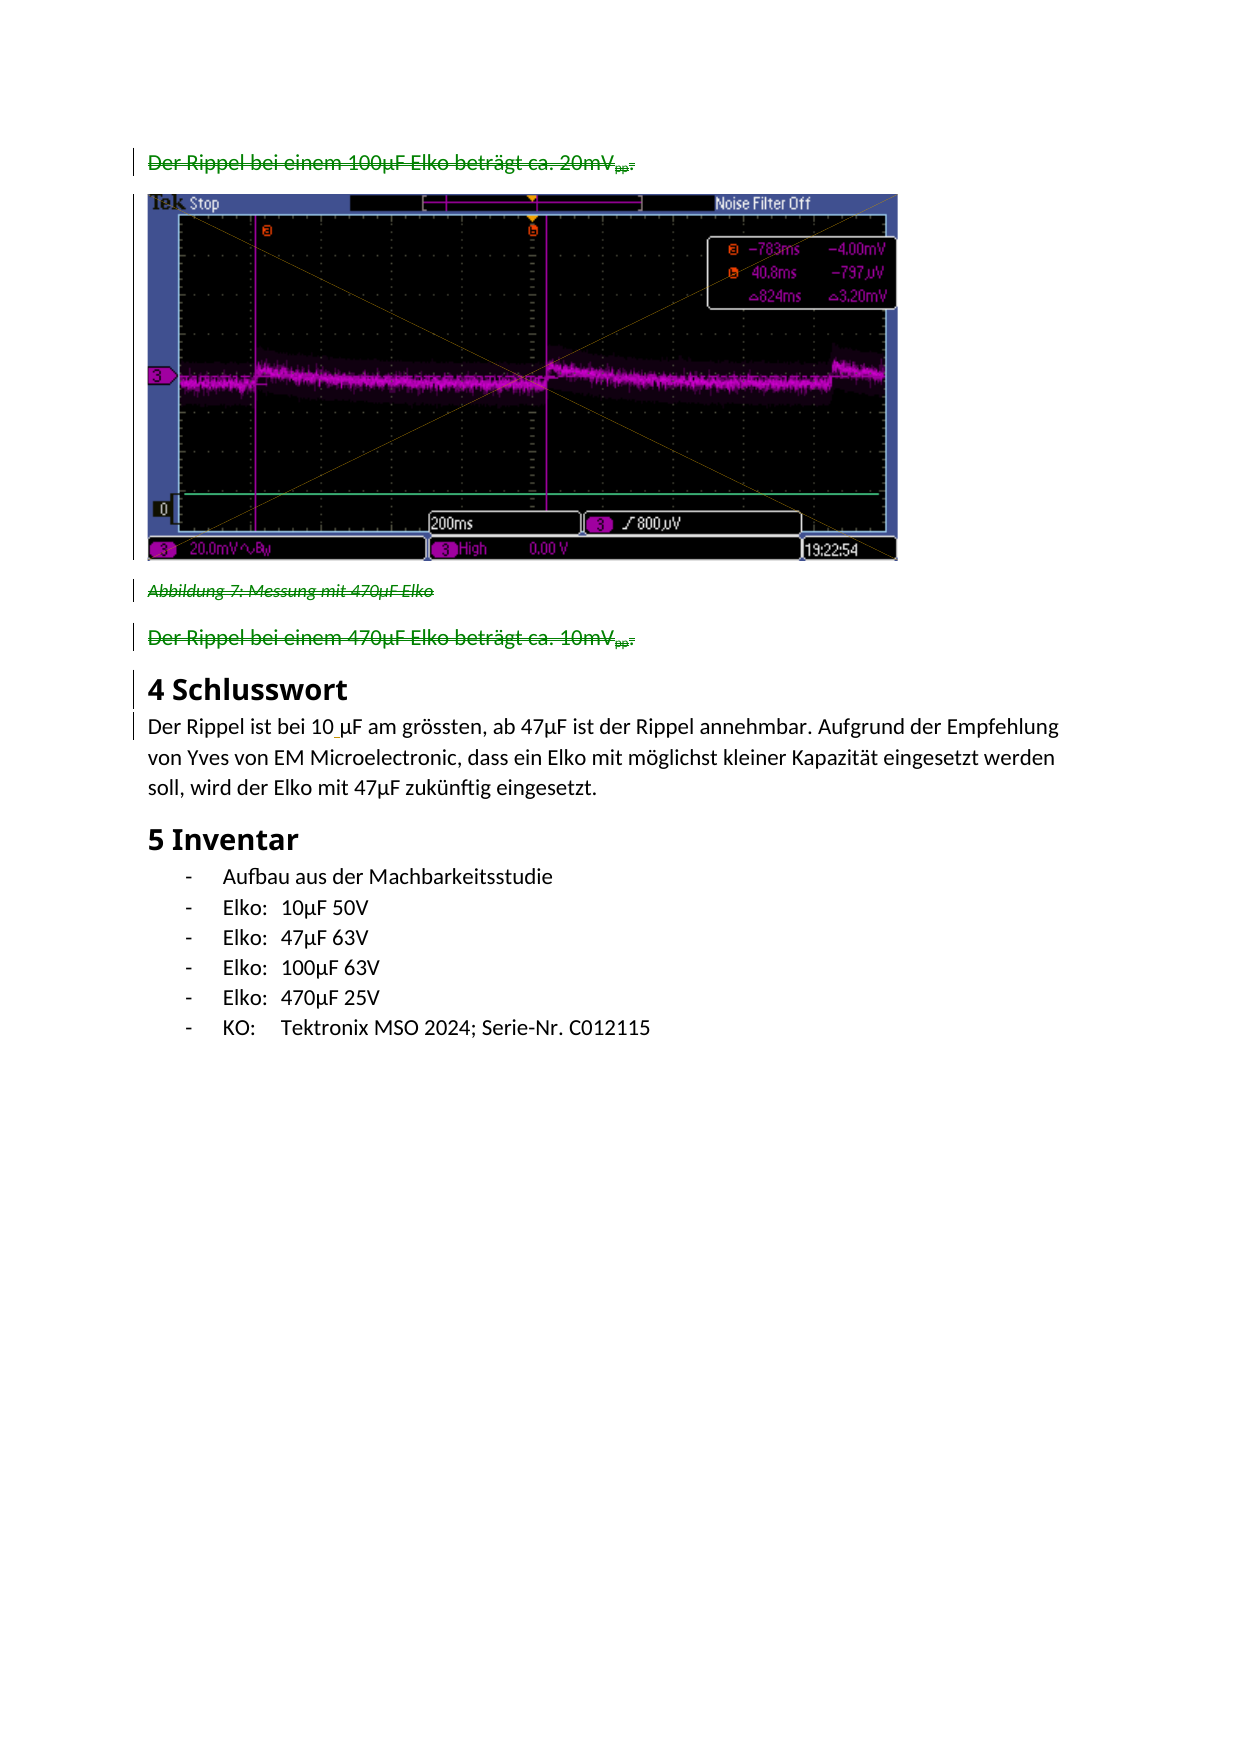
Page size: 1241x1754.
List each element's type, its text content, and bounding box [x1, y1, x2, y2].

list Elko: 470µF 25V [185, 983, 1093, 1011]
picture [525, 195, 898, 559]
list Elko: 47µF 63V [185, 923, 1093, 951]
list Elko: 100µF 63V [185, 953, 1093, 981]
subtitle 4 Schlusswort [148, 669, 1093, 709]
picture [148, 378, 897, 561]
list Aufbau aus der Machbarkeitsstudie [185, 862, 1093, 891]
list KO: Tektronix MSO 2024; Serie-Nr. C012115 [185, 1013, 1093, 1042]
text Der Rippel ist bei 10µF am grössten, ab 47µF ist der Rippel annehmbar. Aufgrund der Empfehlung von Yves von EM Microelectronic, dass ein Elko mit möglichst kleiner Kapazität eingesetzt werden soll, wird der Elko mit 47µF zukünftig eingesetzt. [148, 712, 1093, 801]
subtitle 5 Inventar [148, 820, 1093, 859]
picture [147, 195, 520, 559]
picture [149, 194, 896, 376]
list Elko: 10µF 50V [185, 893, 1093, 921]
